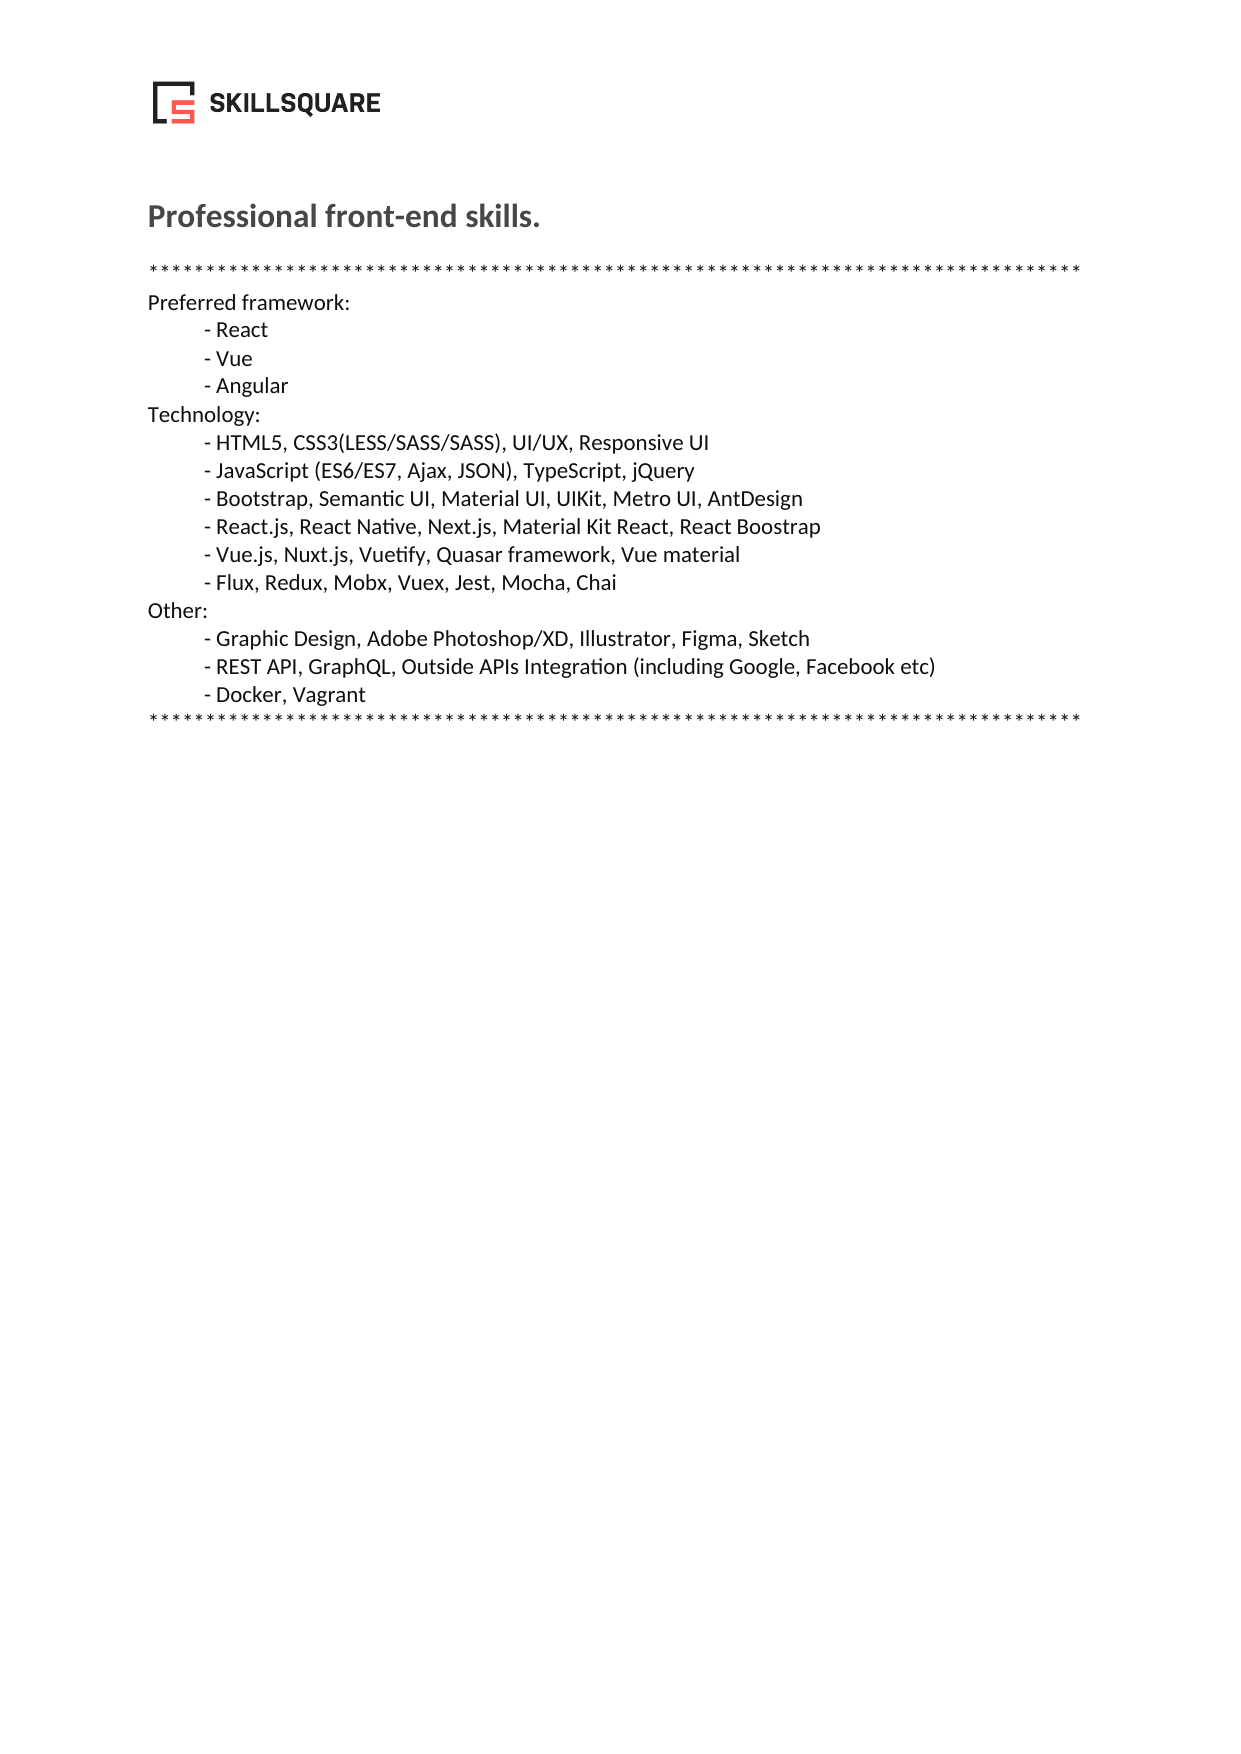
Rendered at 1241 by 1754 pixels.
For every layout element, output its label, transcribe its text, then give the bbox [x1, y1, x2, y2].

text - JavaScript (ES6/ES7, Ajax, JSON), TypeScript, jQuery [204, 456, 1093, 484]
text Other: [148, 596, 1093, 624]
text ********************************************************************************** [148, 259, 1093, 288]
text - React.js, React Native, Next.js, Material Kit React, React Boostrap [204, 512, 1093, 540]
text - Flux, Redux, Mobx, Vuex, Jest, Mocha, Chai [204, 568, 1093, 596]
picture [147, 63, 386, 143]
text - HTML5, CSS3(LESS/SASS/SASS), UI/UX, Responsive UI [204, 428, 1093, 456]
text - React [204, 316, 1093, 344]
text - Angular [204, 372, 1093, 400]
text Technology: [148, 400, 1093, 428]
text Preferred framework: [148, 288, 1093, 316]
text - REST API, GraphQL, Outside APIs Integration (including Google, Facebook etc) [204, 652, 1093, 680]
text - Docker, Vagrant [204, 680, 1093, 708]
text - Graphic Design, Adobe Photoshop/XD, Illustrator, Figma, Sketch [204, 624, 1093, 652]
text - Bootstrap, Semantic UI, Material UI, UIKit, Metro UI, AntDesign [204, 484, 1093, 512]
text - Vue.js, Nuxt.js, Vuetify, Quasar framework, Vue material [204, 540, 1093, 568]
text - Vue [204, 344, 1093, 372]
text ********************************************************************************** [148, 708, 1093, 736]
subtitle Professional front-end skills. [148, 195, 1093, 236]
